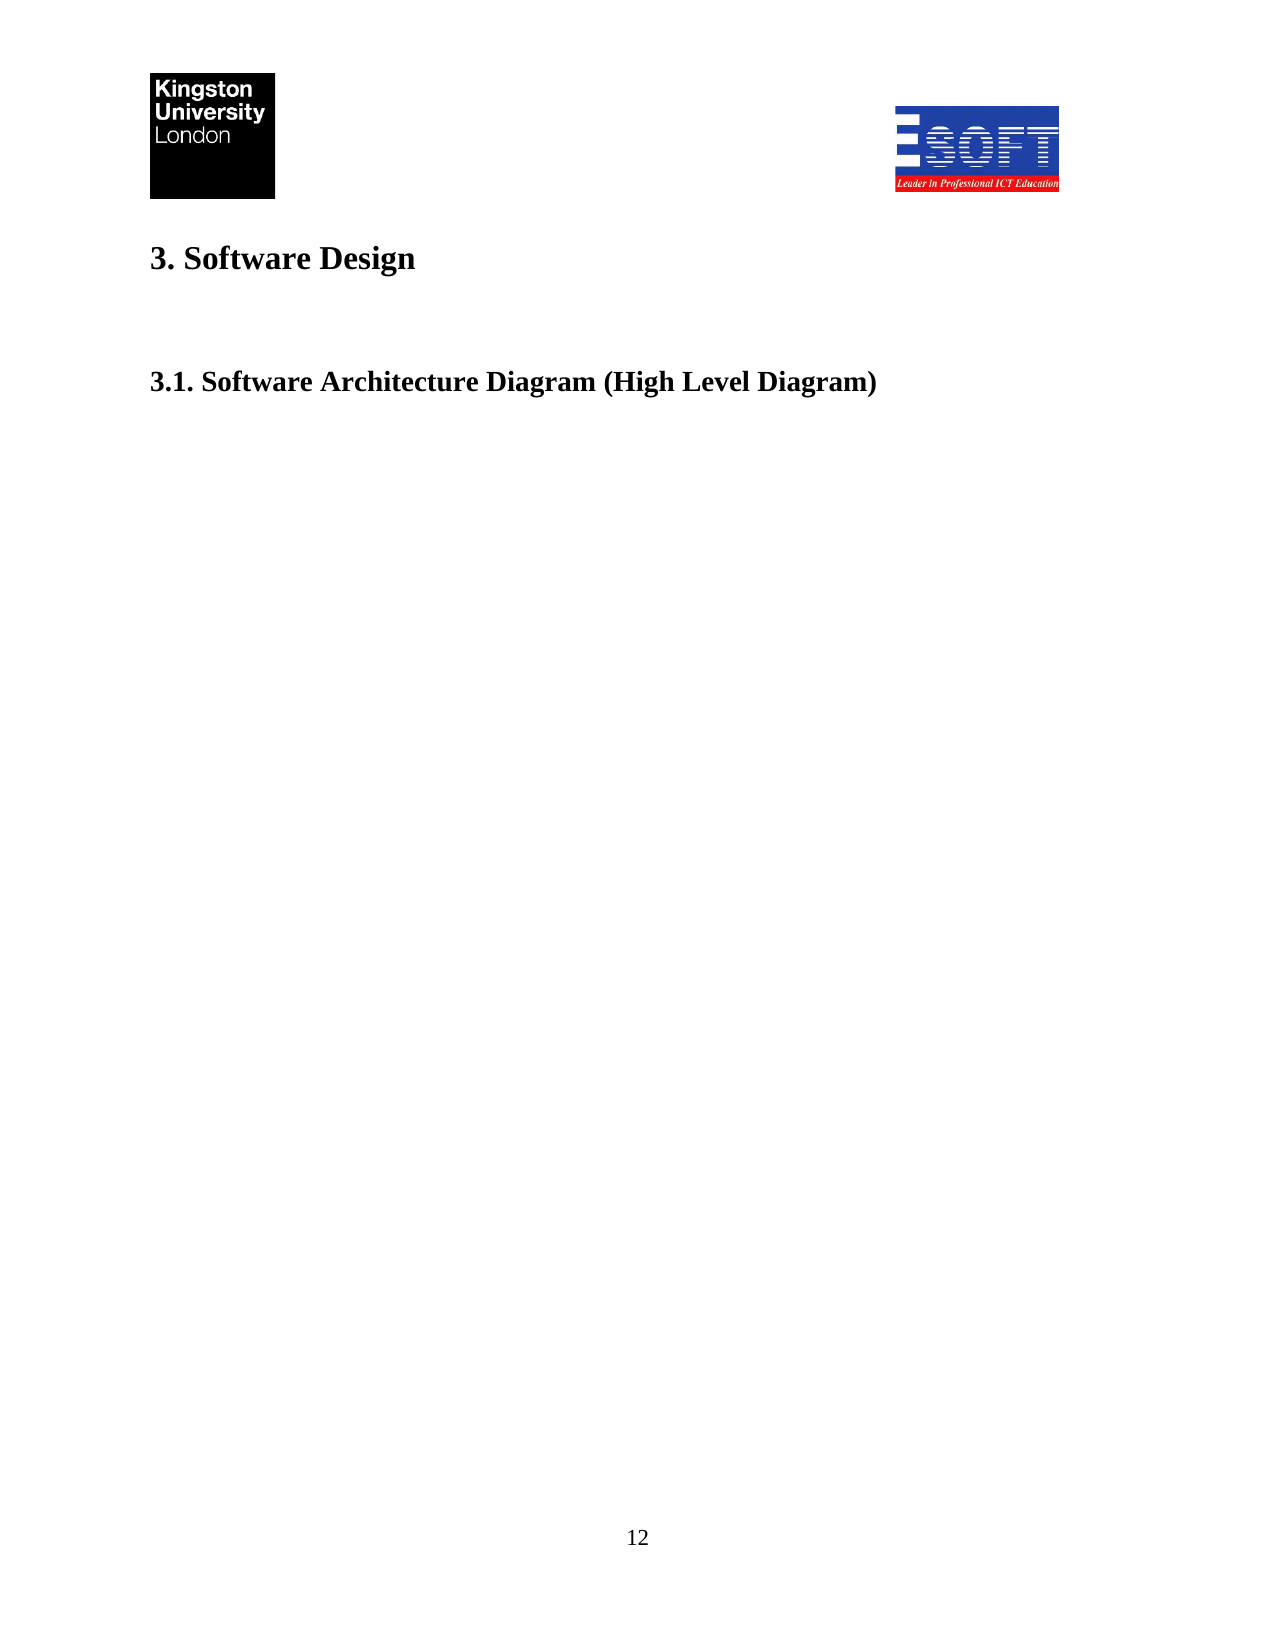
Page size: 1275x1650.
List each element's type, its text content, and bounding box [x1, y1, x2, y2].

picture [150, 73, 275, 199]
picture [895, 106, 1059, 192]
subtitle 3. Software Design [150, 238, 1125, 277]
subtitle 3.1. Software Architecture Diagram (High Level Diagram) [150, 364, 1125, 397]
